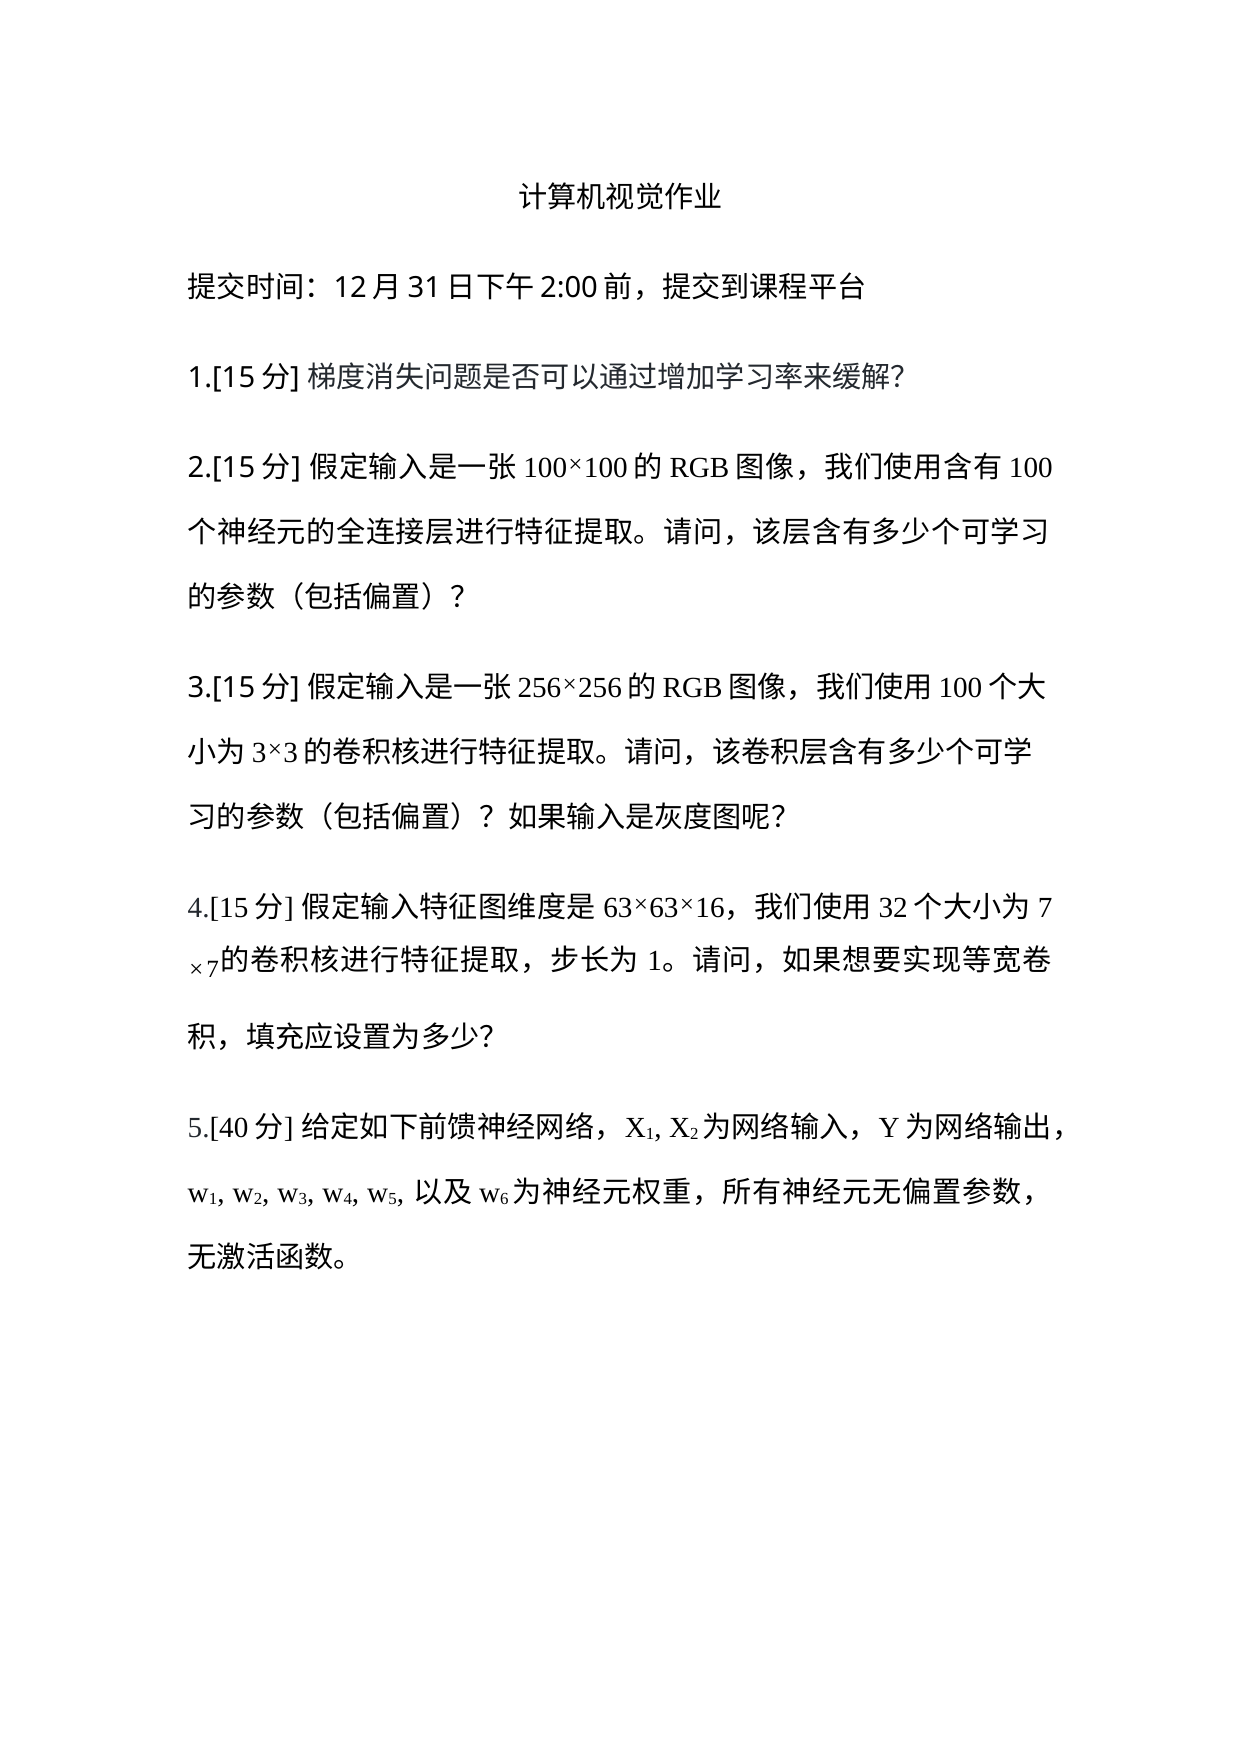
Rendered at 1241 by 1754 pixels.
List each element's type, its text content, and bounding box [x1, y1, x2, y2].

text 提交时间：12月31日下午2:00前，提交到课程平台 [187, 252, 1053, 317]
text 1.[15分] 梯度消失问题是否可以通过增加学习率来缓解？ [187, 342, 1053, 407]
text 3.[15分] 假定输入是一张256256的RGB图像，我们使用100个大小为33的卷积核进行特征提取。请问，该卷积层含有多少个可学习的参数（包括偏置）？如果输入是灰度图呢？ [187, 652, 1053, 847]
text 4.[15分] 假定输入特征图维度是636316，我们使用32个大小为7的卷积核进行特征提取，步长为1。请问，如果想要实现等宽卷积，填充应设置为多少？ [187, 872, 1053, 1067]
text 计算机视觉作业 [187, 162, 1053, 227]
text 5.[40分] 给定如下前馈神经网络，X1, X2为网络输入，Y为网络输出，w1, w2, w3, w4, w5, 以及w6为神经元权重，所有神经元无偏置参数，无激活函数。 [187, 1092, 1053, 1287]
text 2.[15分] 假定输入是一张100100的RGB图像，我们使用含有100个神经元的全连接层进行特征提取。请问，该层含有多少个可学习的参数（包括偏置）？ [187, 432, 1053, 627]
